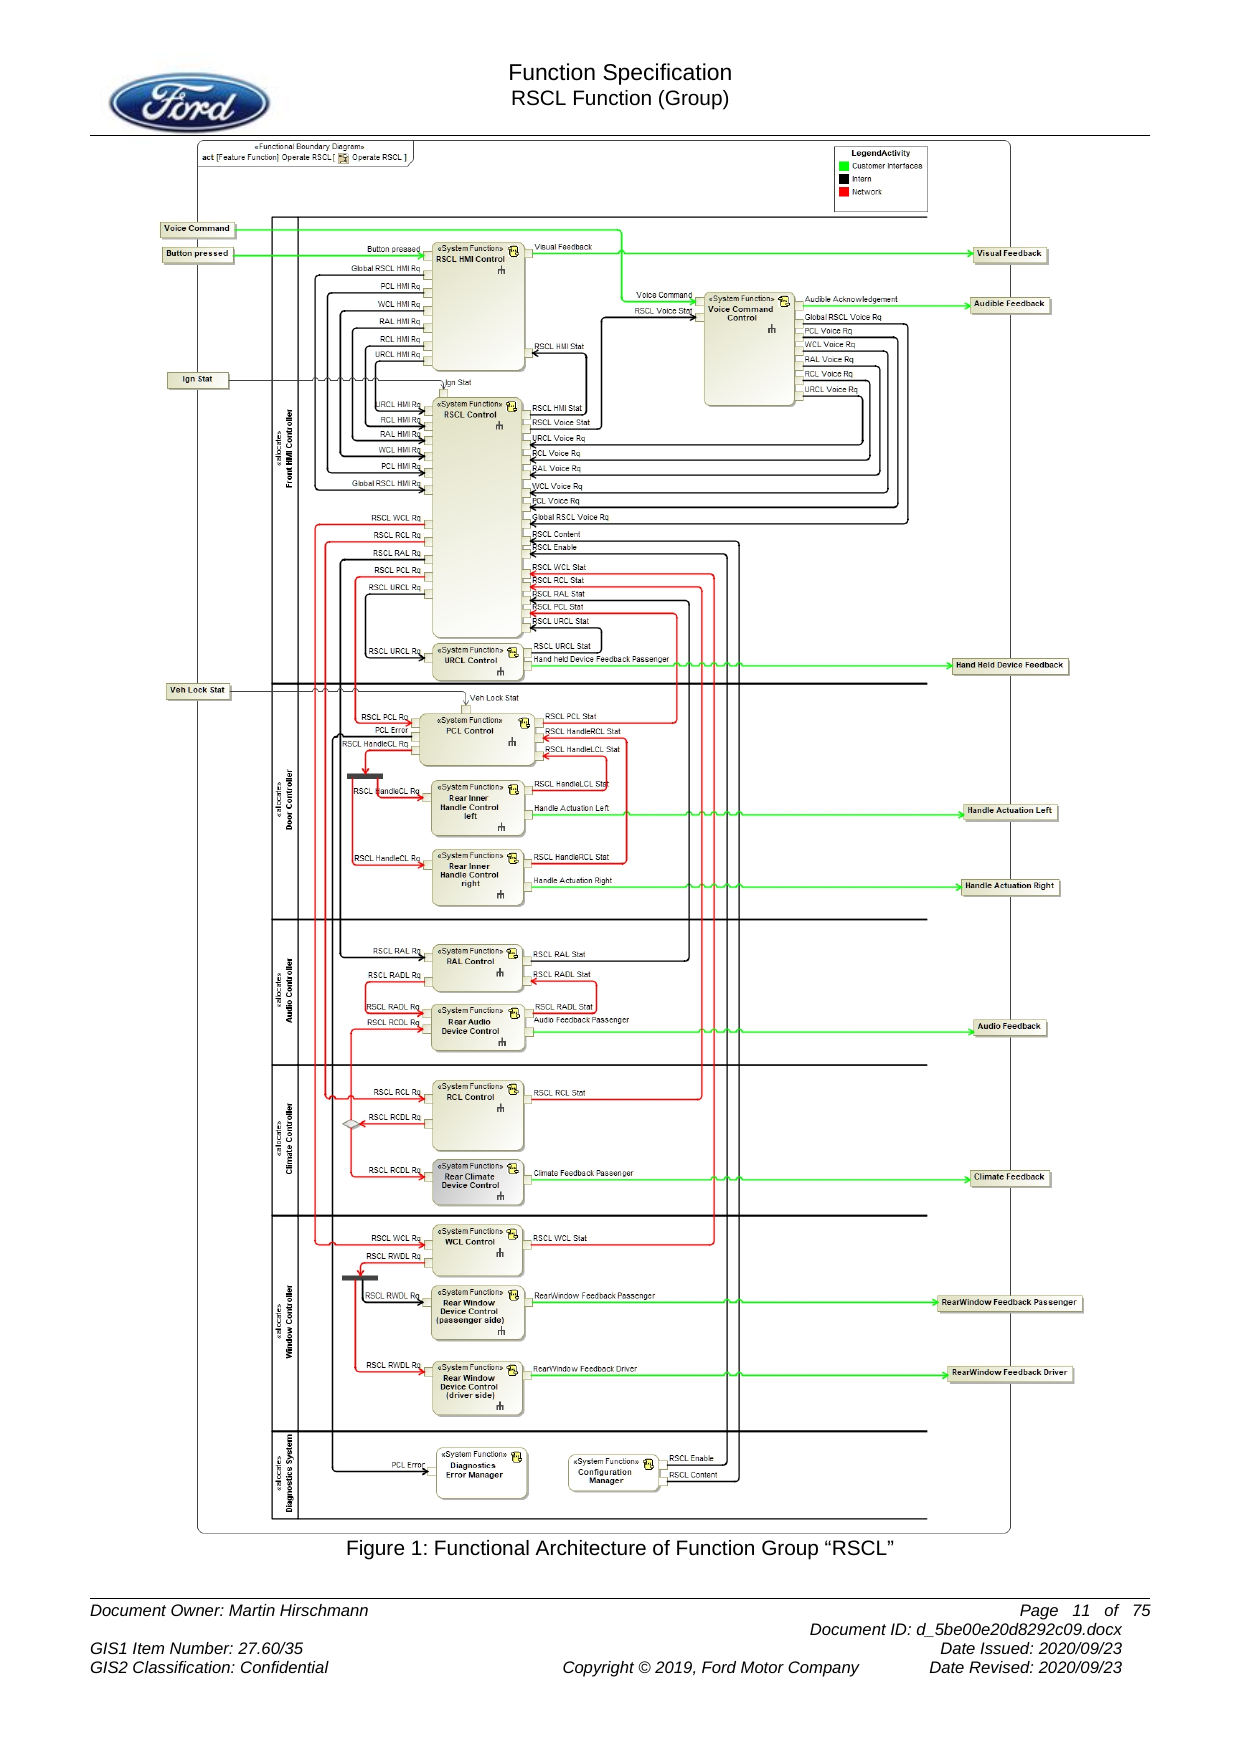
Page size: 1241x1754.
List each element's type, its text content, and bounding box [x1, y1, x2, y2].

picture [89, 53, 1085, 1536]
text Figure 1: Functional Architecture of Function Group “RSCL” [90, 1536, 1150, 1560]
